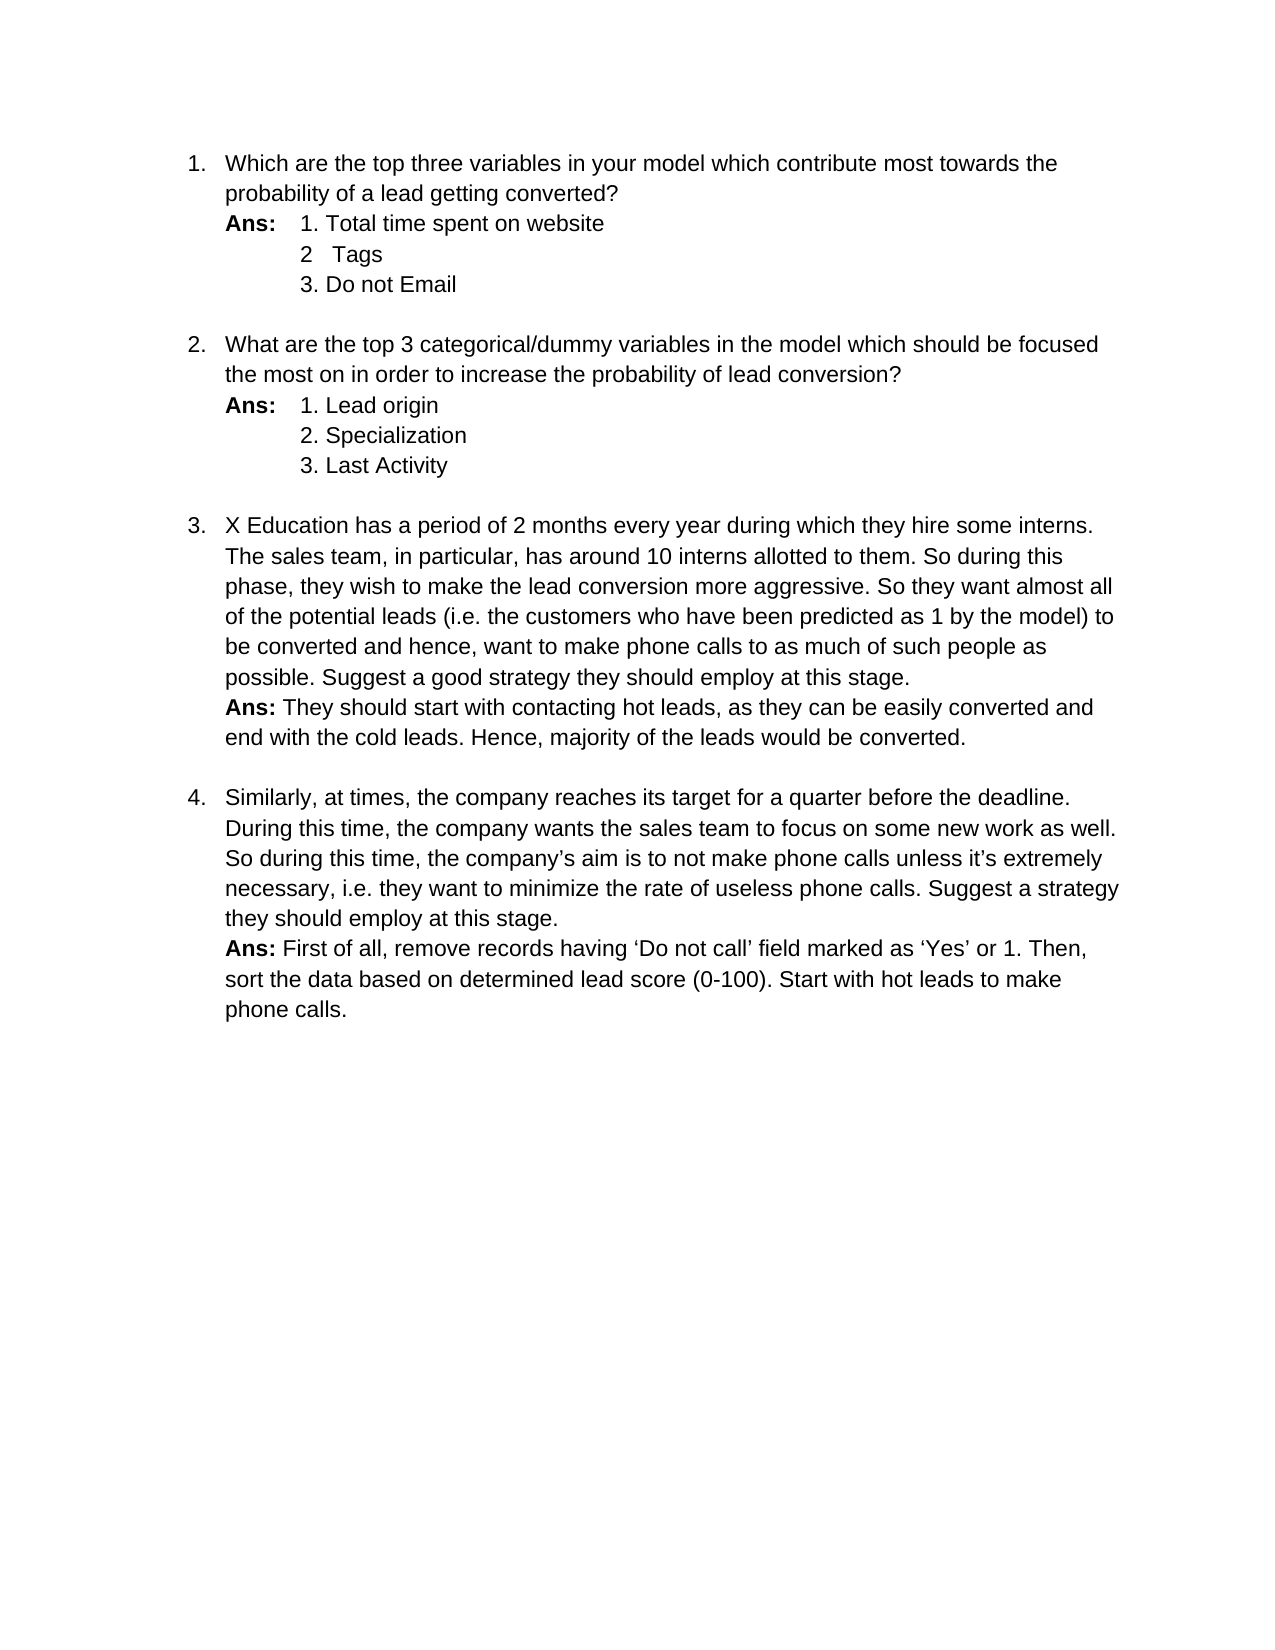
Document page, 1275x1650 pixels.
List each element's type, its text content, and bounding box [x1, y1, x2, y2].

text Ans: First of all, remove records having ‘Do not call’ field marked as ‘Yes’ or 1. Then, sort the data based on determined lead score (0-100). Start with hot leads to make phone calls. [225, 935, 1125, 1022]
text Ans: They should start with contacting hot leads, as they can be easily converted and end with the cold leads. Hence, majority of the leads would be converted. [225, 694, 1125, 781]
text 2. Specialization [225, 422, 1125, 448]
text 3. Last Activity [225, 452, 1125, 478]
text 2 Tags [225, 241, 1125, 267]
text Ans: 1. Lead origin [225, 392, 1125, 418]
text Ans: 1. Total time spent on website [225, 210, 1125, 237]
list What are the top 3 categorical/dummy variables in the model which should be focused the most on in order to increase the probability of lead conversion? [187, 331, 1125, 388]
list Which are the top three variables in your model which contribute most towards the probability of a lead getting converted? [187, 150, 1125, 207]
text 3. Do not Email [225, 271, 1125, 327]
list Similarly, at times, the company reaches its target for a quarter before the deadline. During this time, the company wants the sales team to focus on some new work as well. So during this time, the company’s aim is to not make phone calls unless it’s extremely necessary, i.e. they want to minimize the rate of useless phone calls. Suggest a strategy they should employ at this stage. [187, 784, 1125, 932]
list X Education has a period of 2 months every year during which they hire some interns. The sales team, in particular, has around 10 interns allotted to them. So during this phase, they wish to make the lead conversion more aggressive. So they want almost all of the potential leads (i.e. the customers who have been predicted as 1 by the model) to be converted and hence, want to make phone calls to as much of such people as possible. Suggest a good strategy they should employ at this stage. [187, 512, 1125, 690]
